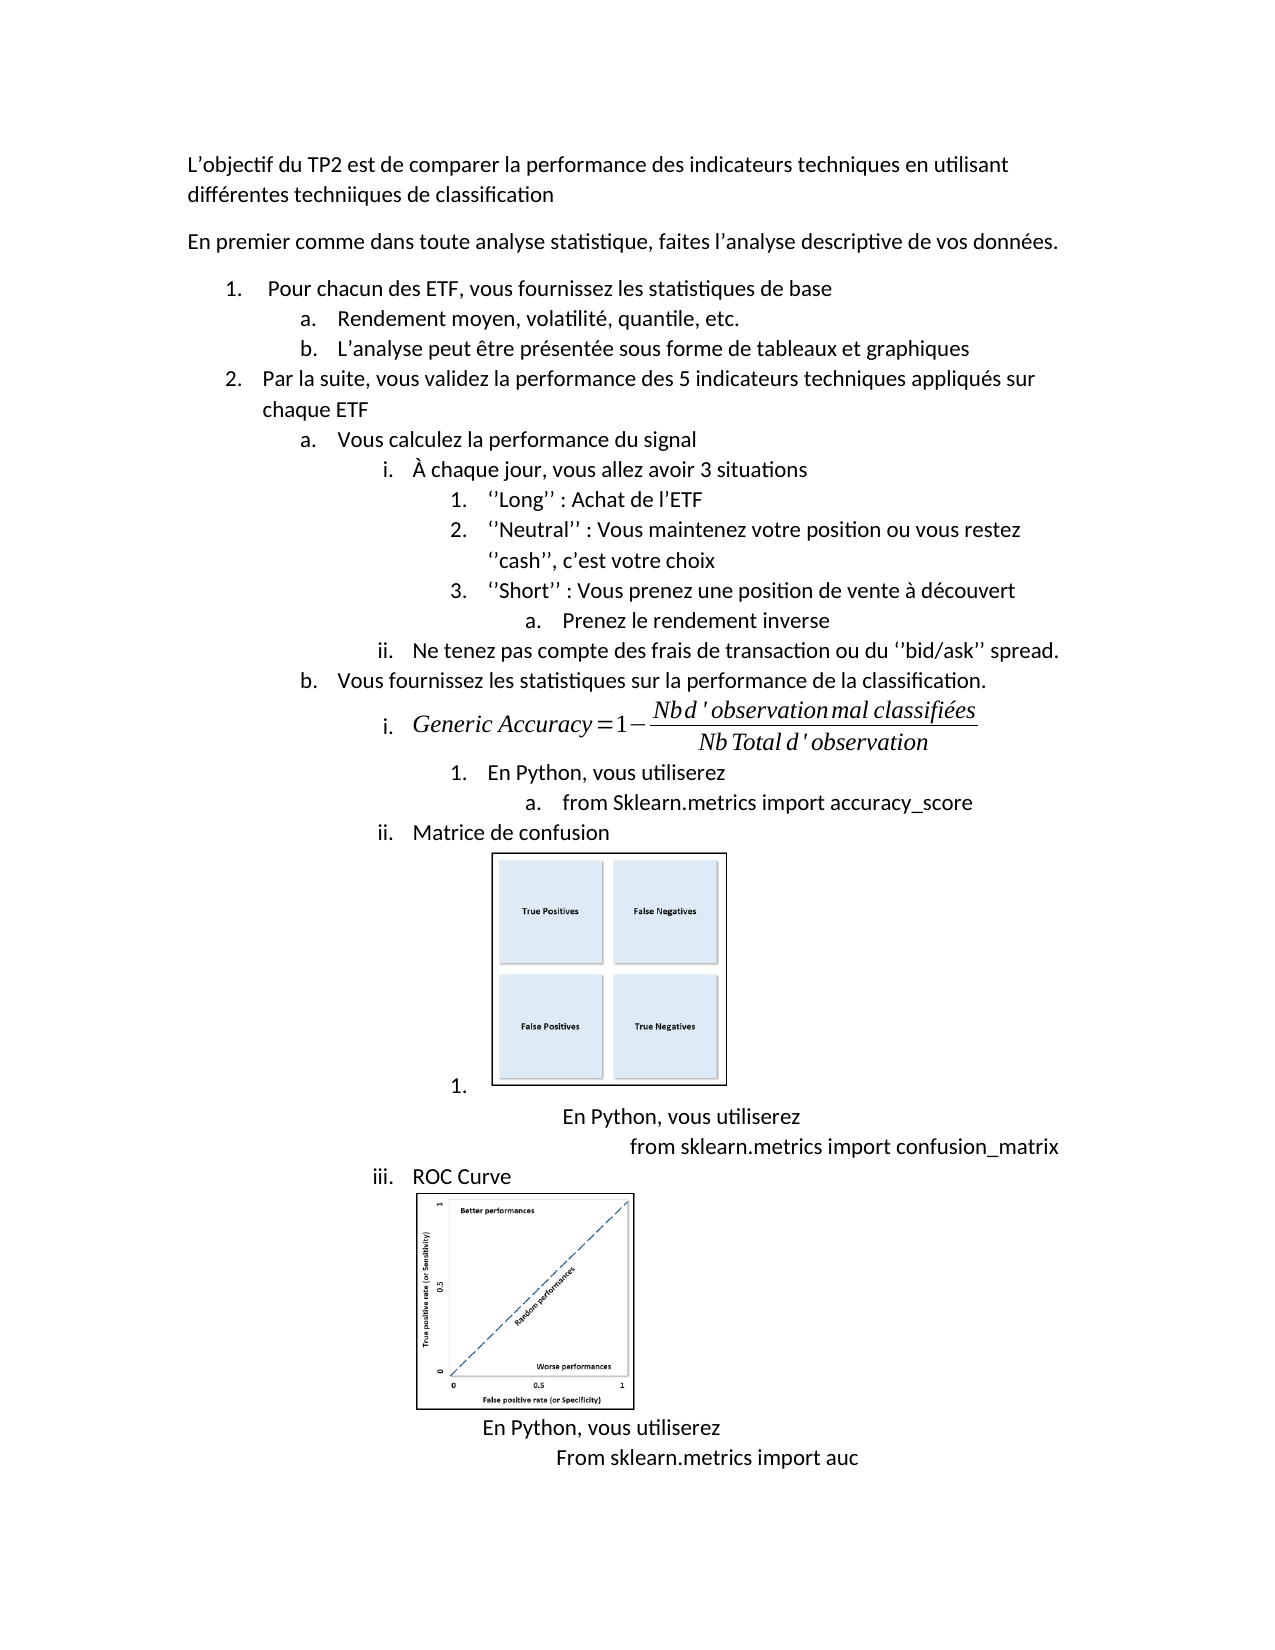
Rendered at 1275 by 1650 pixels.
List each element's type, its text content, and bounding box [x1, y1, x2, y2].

list from Sklearn.metrics import accuracy_score [525, 788, 1087, 816]
list From sklearn.metrics import auc [412, 1443, 1087, 1471]
text En premier comme dans toute analyse statistique, faites l’analyse descriptive de vos données. [187, 227, 1087, 255]
list ‘’Short’’ : Vous prenez une position de vente à découvert [450, 576, 1087, 604]
list À chaque jour, vous allez avoir 3 situations [394, 455, 1087, 483]
list Vous fournissez les statistiques sur la performance de la classification. [300, 667, 1087, 695]
list L’analyse peut être présentée sous forme de tableaux et graphiques [300, 334, 1087, 362]
list ‘’Neutral’’ : Vous maintenez votre position ou vous restez ‘’cash’’, c’est votre choix [450, 516, 1087, 574]
list from sklearn.metrics import confusion_matrix [562, 1132, 1087, 1160]
list En Python, vous utiliserez [450, 758, 1087, 786]
list Pour chacun des ETF, vous fournissez les statistiques de base [225, 274, 1087, 302]
list Ne tenez pas compte des frais de transaction ou du ‘’bid/ask’’ spread. [394, 636, 1087, 664]
text L’objectif du TP2 est de comparer la performance des indicateurs techniques en utilisant différentes techniiques de classification [187, 150, 1087, 208]
list Par la suite, vous validez la performance des 5 indicateurs techniques appliqués sur chaque ETF [225, 364, 1087, 423]
list Prenez le rendement inverse [525, 606, 1087, 634]
list Rendement moyen, volatilité, quantile, etc. [300, 304, 1087, 332]
list En Python, vous utiliserez [562, 1102, 1087, 1130]
list ROC Curve [394, 1162, 1087, 1190]
list Vous calculez la performance du signal [300, 425, 1087, 453]
list En Python, vous utiliserez [412, 1413, 1087, 1441]
list Matrice de confusion [394, 818, 1087, 846]
list ‘’Long’’ : Achat de l’ETF [450, 485, 1087, 513]
